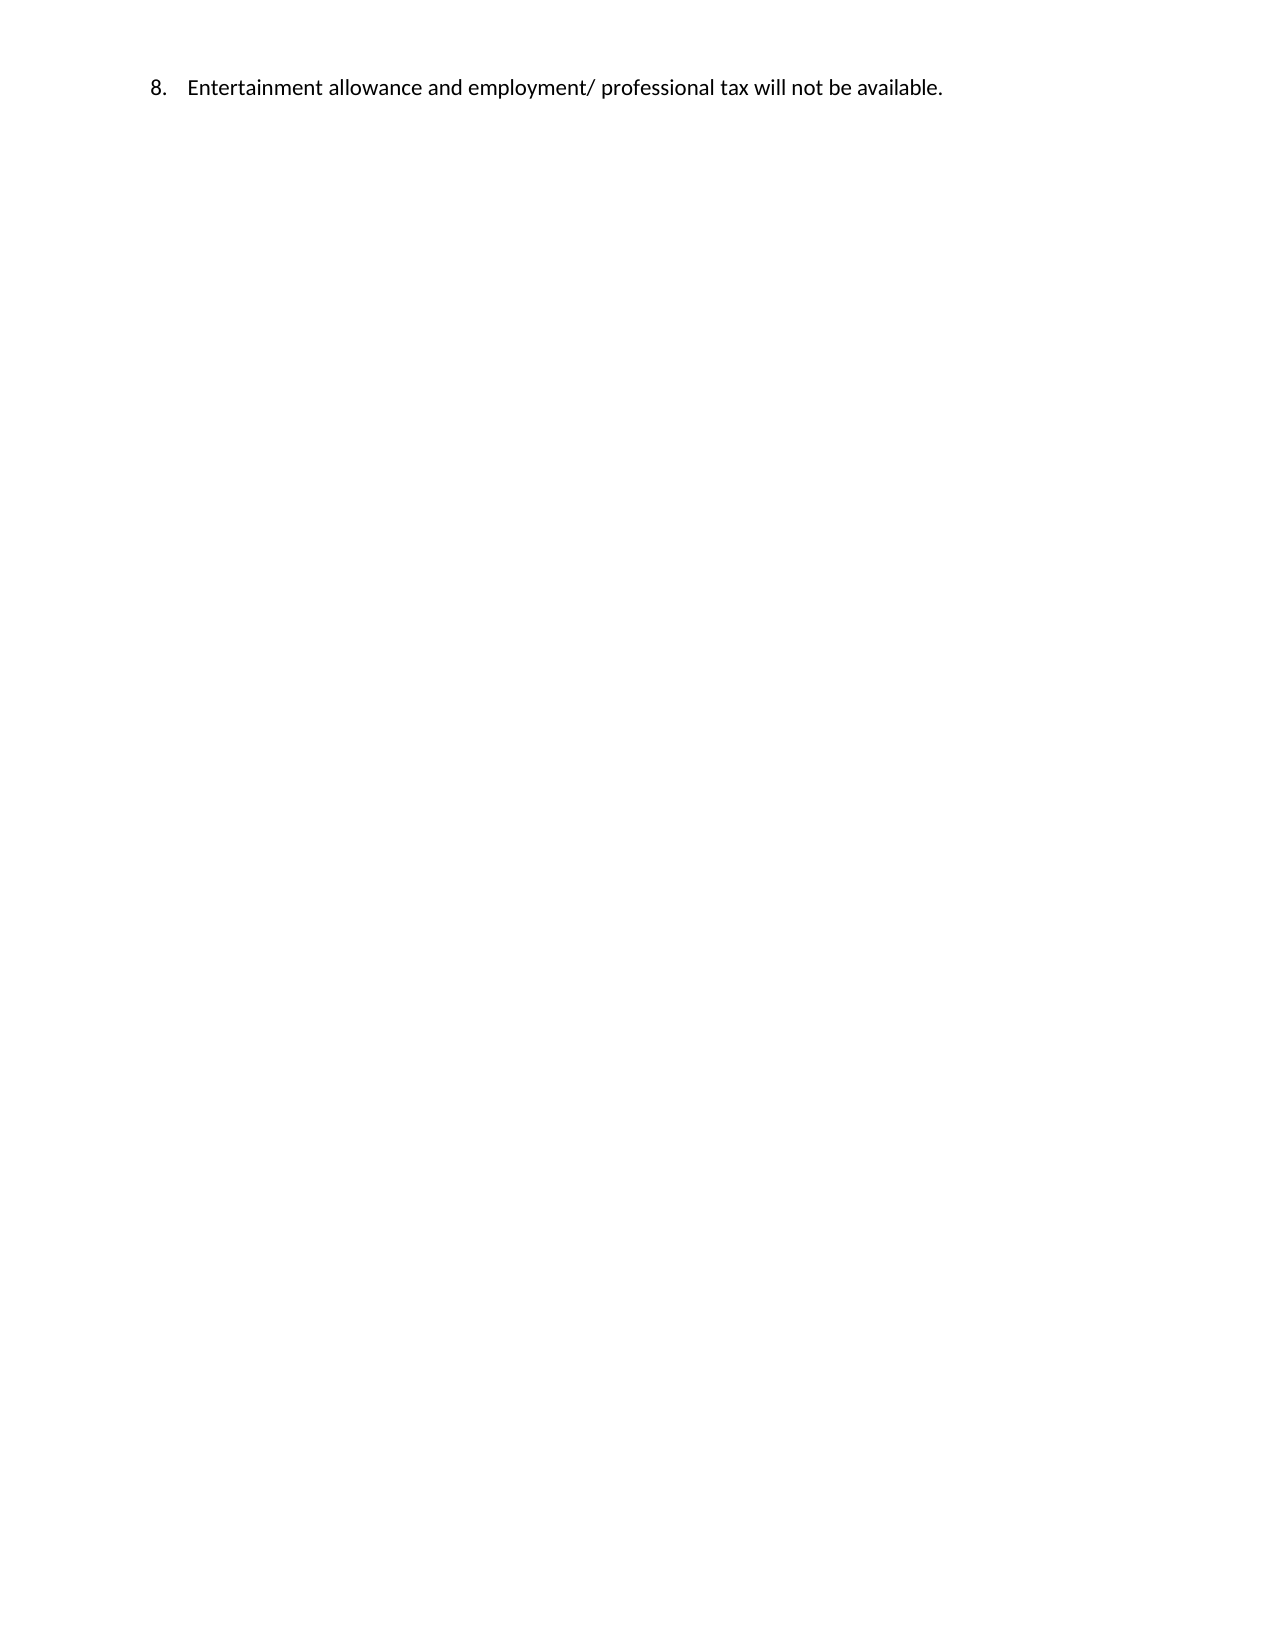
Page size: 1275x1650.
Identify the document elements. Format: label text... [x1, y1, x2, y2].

list Entertainment allowance and employment/ professional tax will not be available. [150, 73, 1173, 101]
